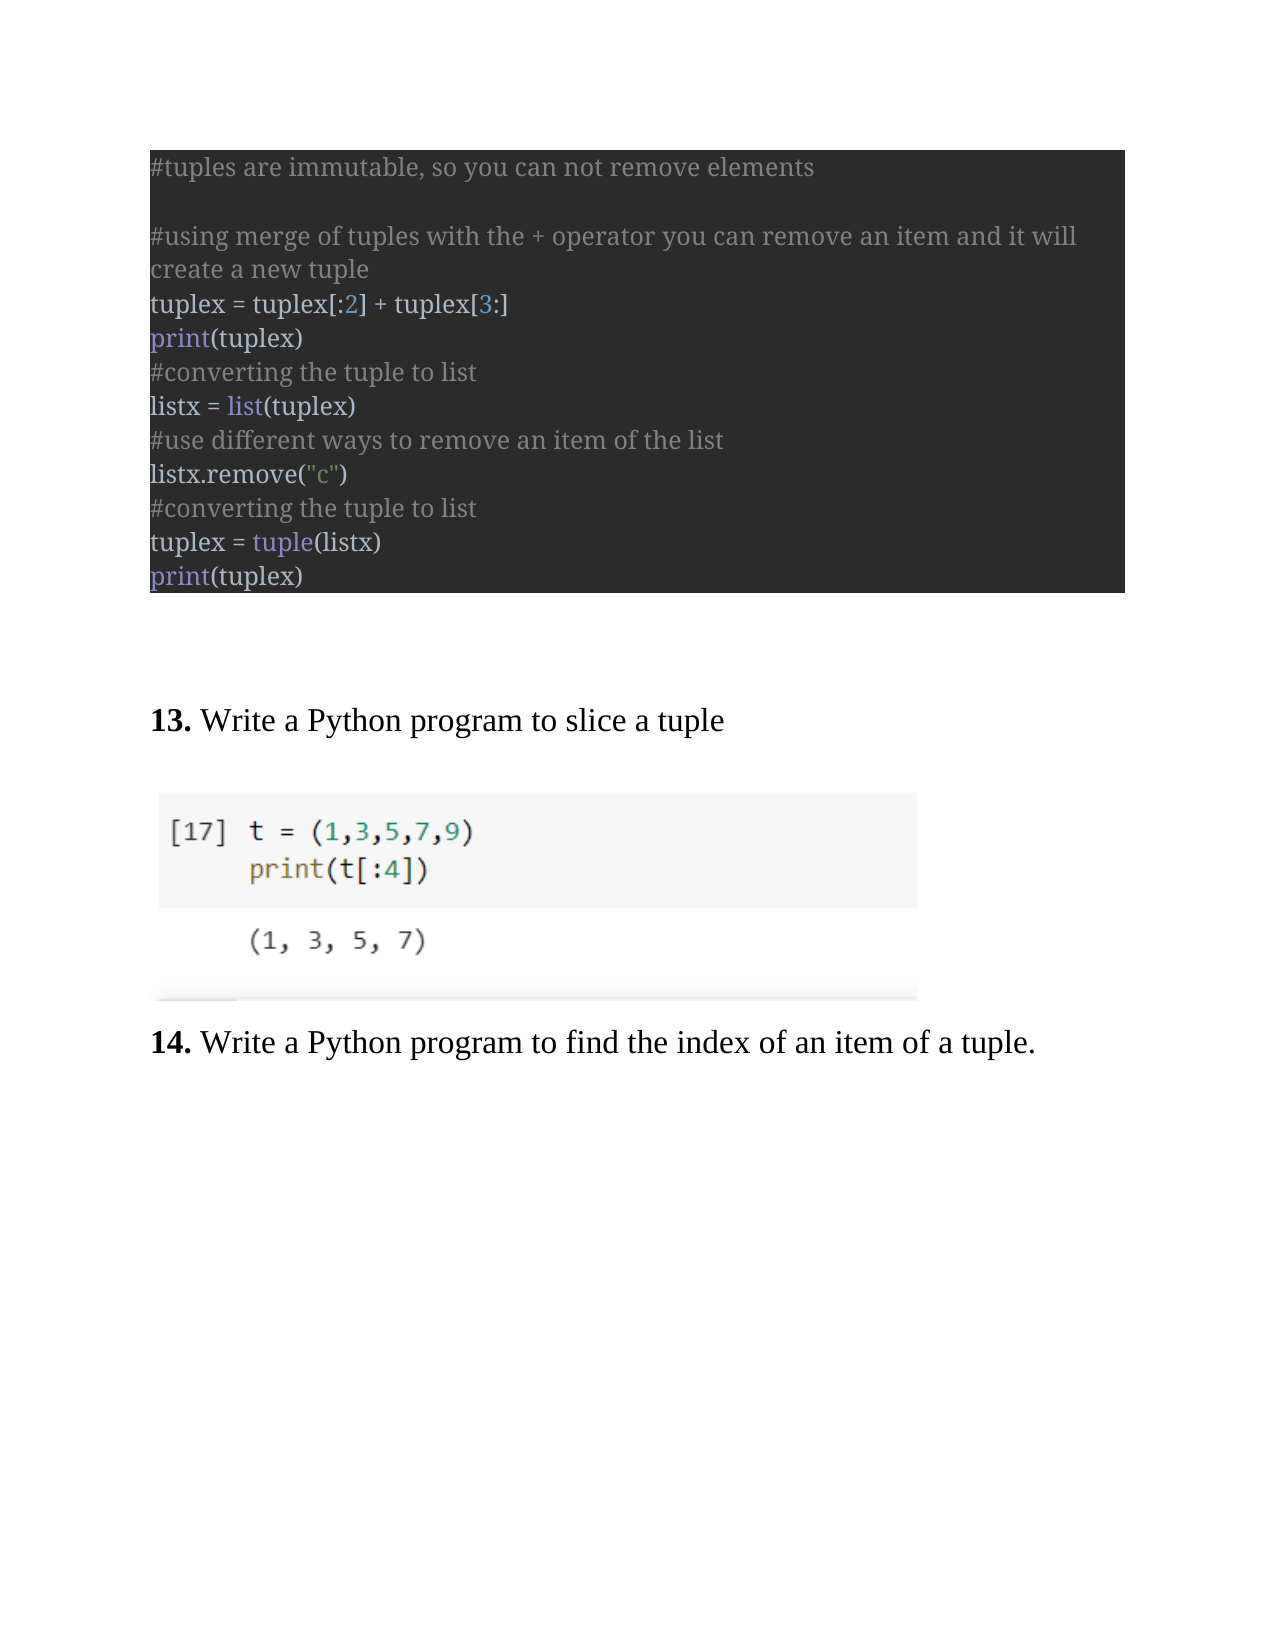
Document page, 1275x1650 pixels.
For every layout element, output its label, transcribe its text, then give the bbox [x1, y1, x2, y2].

text #using merge of tuples with the + operator you can remove an item and it will create a new tuple tuplex = tuplex[:2] + tuplex[3:] print(tuplex) #converting the tuple to list listx = list(tuplex) #use different ways to remove an item of the list listx.remove("c") #converting the tuple to list tuplex = tuple(listx) print(tuplex) [150, 218, 1125, 593]
text 14. Write a Python program to find the index of an item of a tuple. [150, 1023, 1125, 1061]
picture [150, 761, 918, 1001]
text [150, 150, 1125, 218]
text 13. Write a Python program to slice a tuple [150, 700, 1125, 738]
